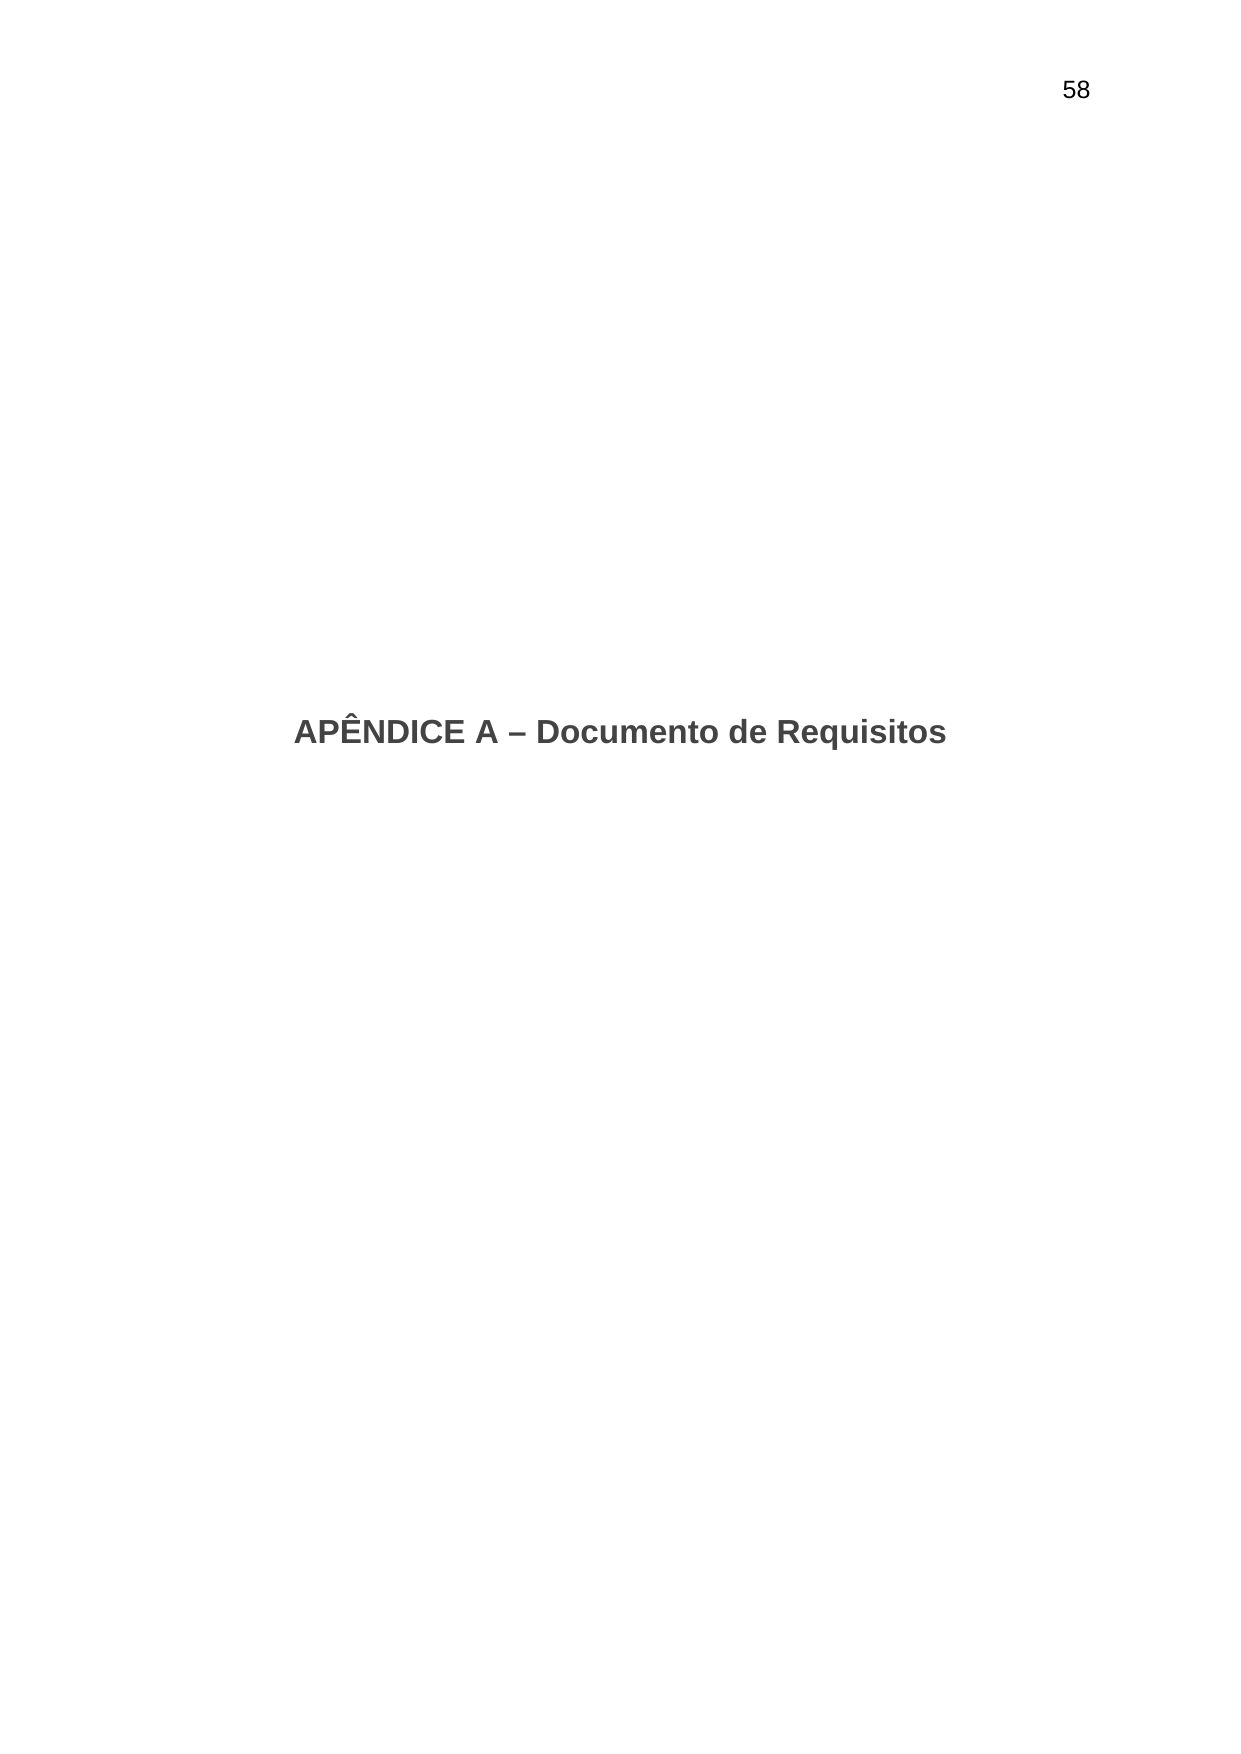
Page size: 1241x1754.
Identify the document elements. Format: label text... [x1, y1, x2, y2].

subtitle APÊNDICE A – Documento de Requisitos [150, 712, 1090, 751]
